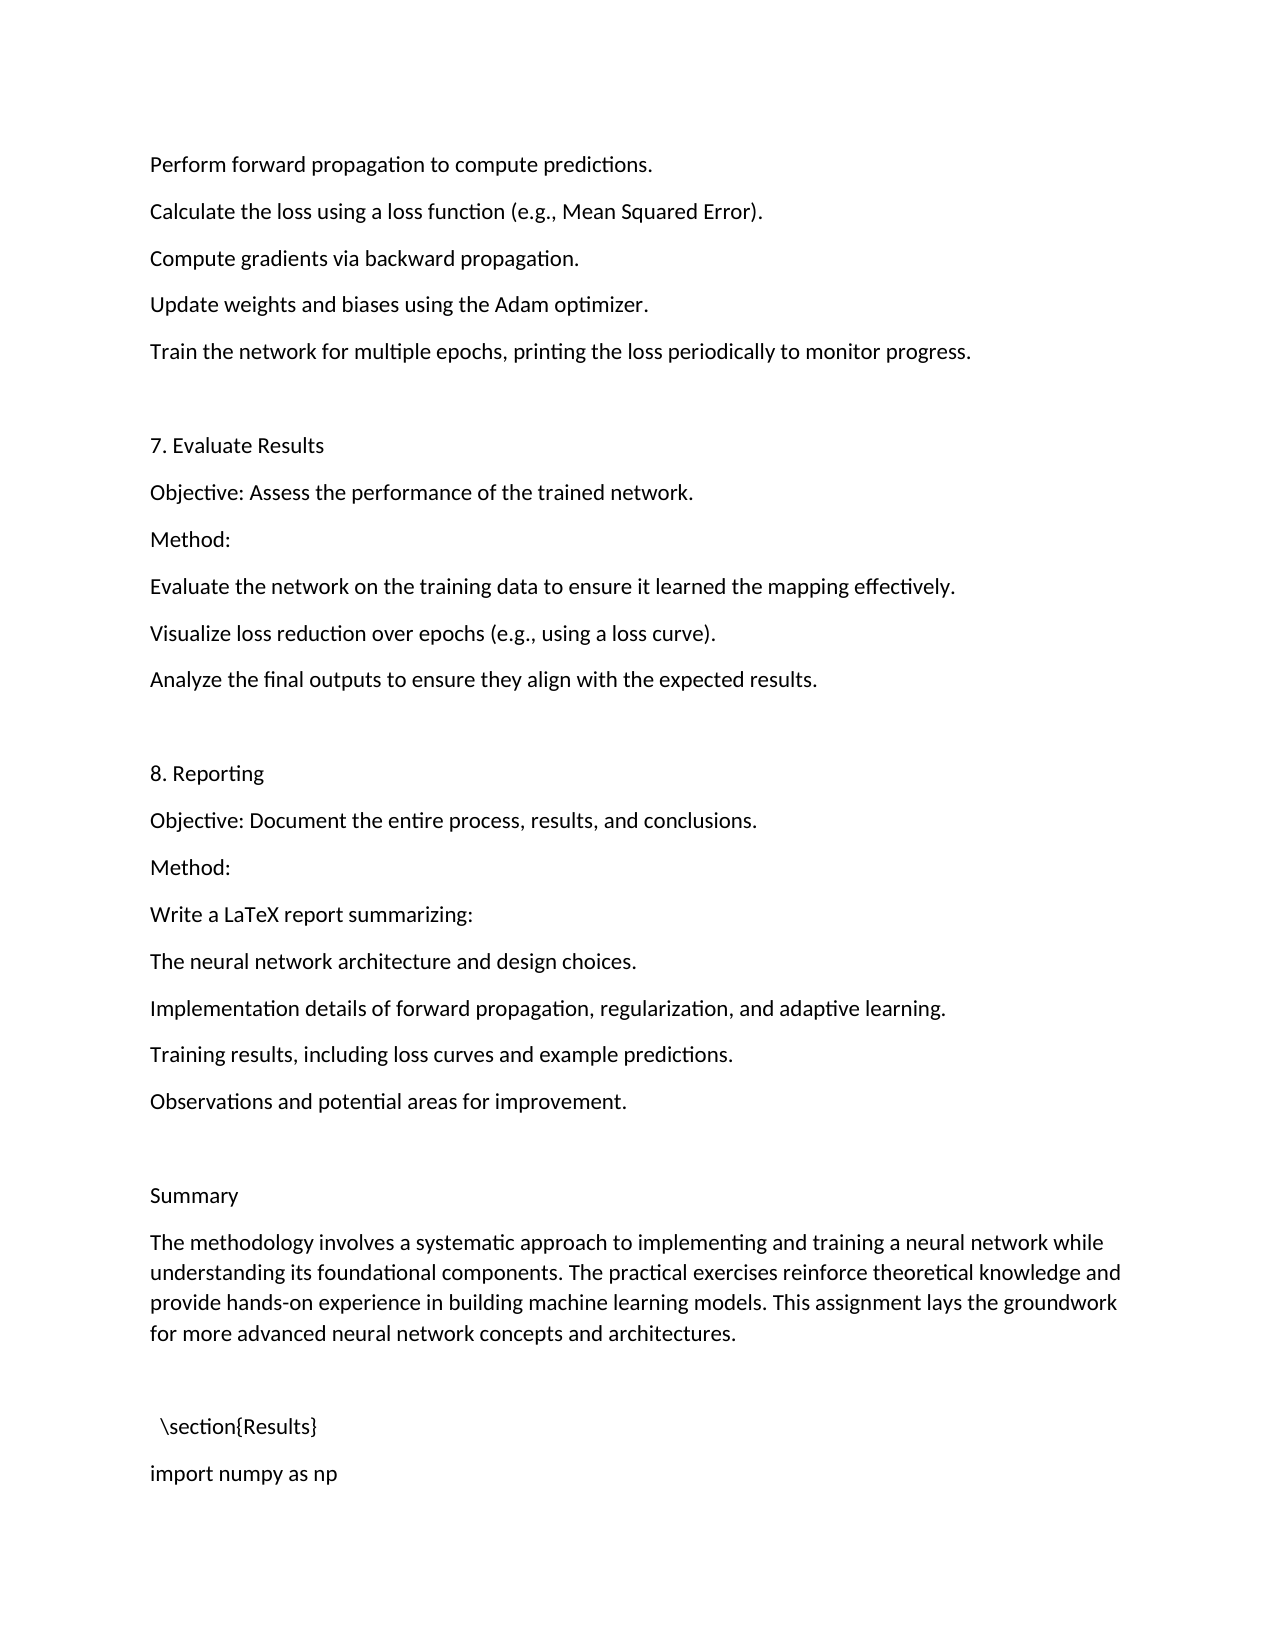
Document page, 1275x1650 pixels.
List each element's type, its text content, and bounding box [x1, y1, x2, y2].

text Calculate the loss using a loss function (e.g., Mean Squared Error). [150, 197, 1125, 225]
text \section{Results} [150, 1412, 1125, 1441]
text The neural network architecture and design choices. [150, 947, 1125, 975]
text Method: [150, 853, 1125, 881]
text Objective: Document the entire process, results, and conclusions. [150, 806, 1125, 834]
text Observations and potential areas for improvement. [150, 1087, 1125, 1116]
text 7. Evaluate Results [150, 431, 1125, 459]
text The methodology involves a systematic approach to implementing and training a neural network while understanding its foundational components. The practical exercises reinforce theoretical knowledge and provide hands-on experience in building machine learning models. This assignment lays the groundwork for more advanced neural network concepts and architectures. [150, 1228, 1125, 1347]
text Training results, including loss curves and example predictions. [150, 1041, 1125, 1069]
text Write a LaTeX report summarizing: [150, 900, 1125, 928]
text import numpy as np [150, 1459, 1125, 1487]
text Compute gradients via backward propagation. [150, 244, 1125, 272]
text Train the network for multiple epochs, printing the loss periodically to monitor progress. [150, 337, 1125, 366]
text Update weights and biases using the Adam optimizer. [150, 291, 1125, 319]
text Visualize loss reduction over epochs (e.g., using a loss curve). [150, 619, 1125, 647]
text Evaluate the network on the training data to ensure it learned the mapping effectively. [150, 572, 1125, 600]
text Objective: Assess the performance of the trained network. [150, 478, 1125, 506]
text Perform forward propagation to compute predictions. [150, 150, 1125, 178]
text Analyze the final outputs to ensure they align with the expected results. [150, 666, 1125, 694]
text Implementation details of forward propagation, regularization, and adaptive learning. [150, 994, 1125, 1022]
text 8. Reporting [150, 759, 1125, 787]
text Method: [150, 525, 1125, 553]
text Summary [150, 1181, 1125, 1209]
